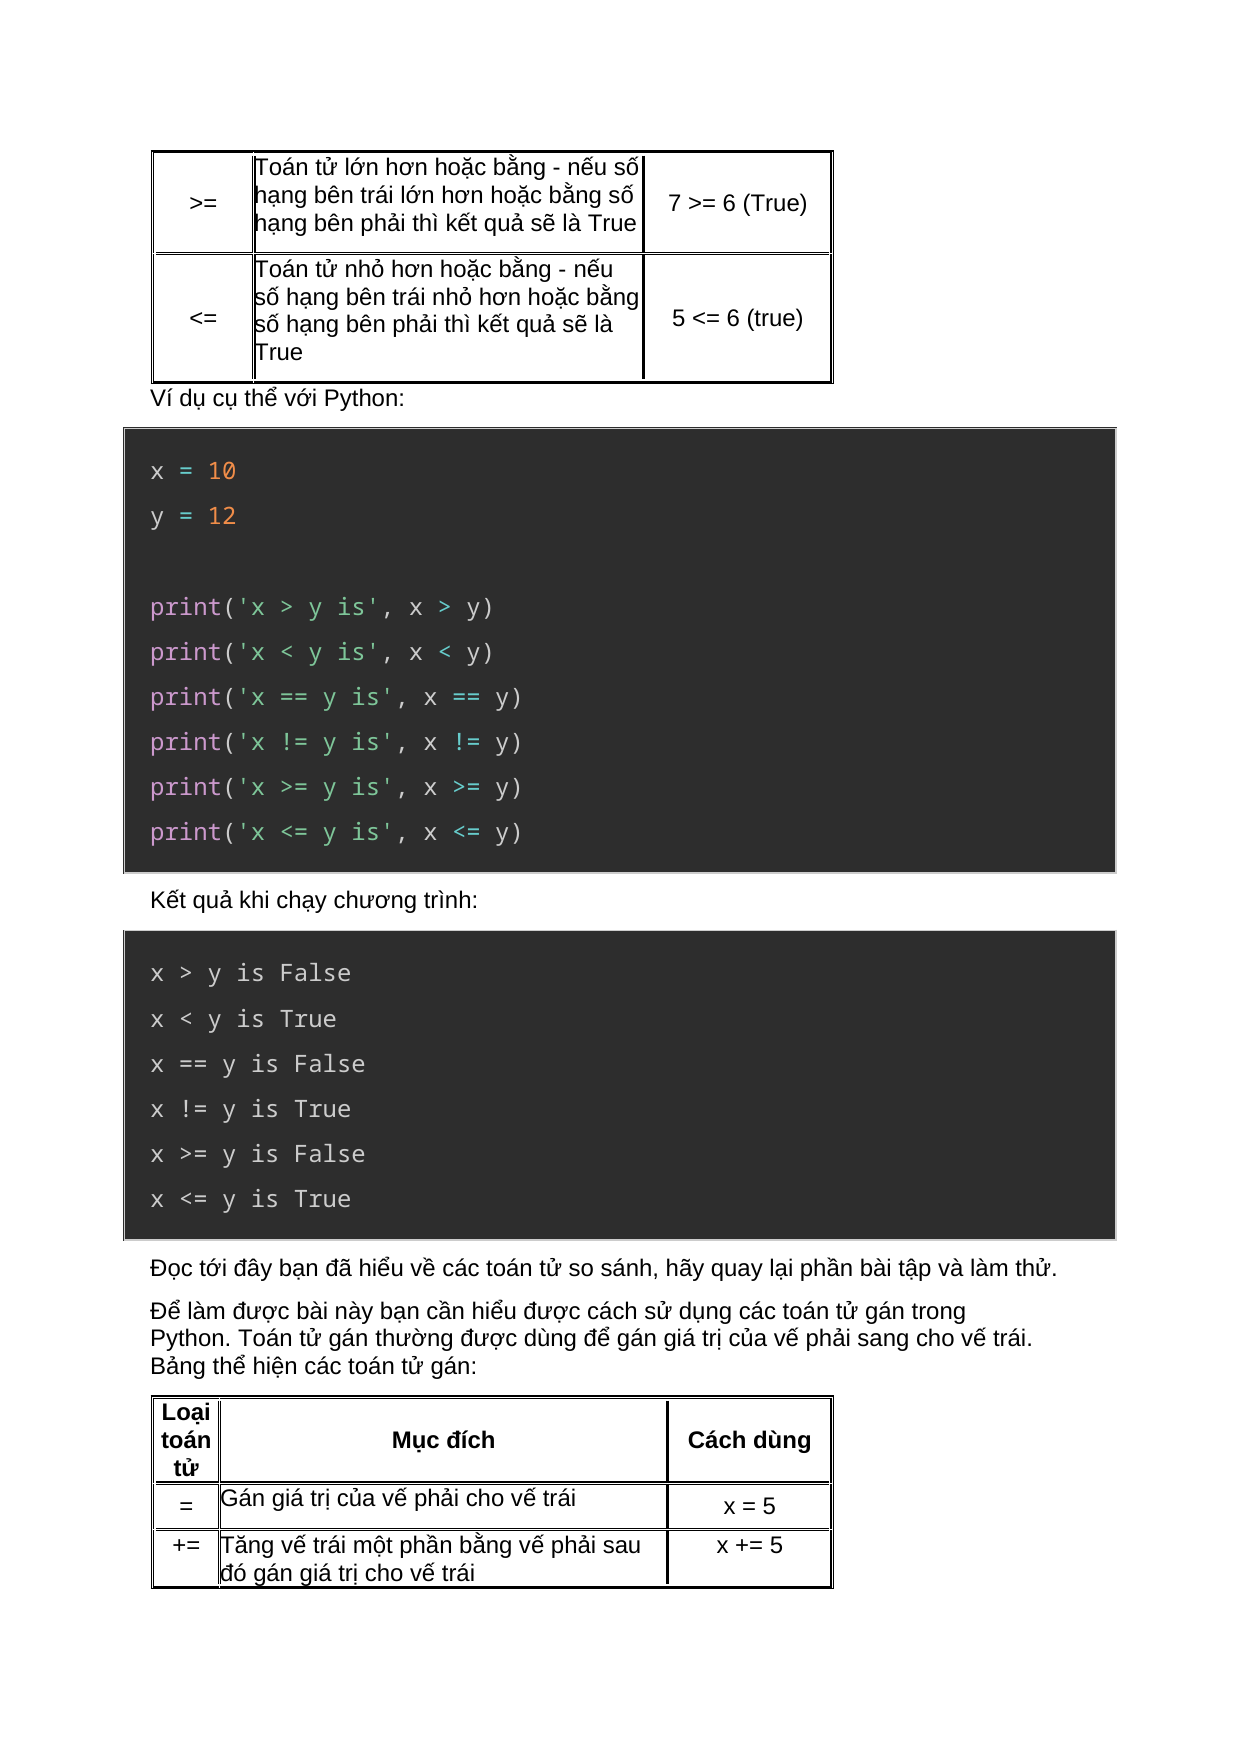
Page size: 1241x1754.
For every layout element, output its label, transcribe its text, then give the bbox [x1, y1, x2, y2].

table_cell = [154, 1481, 218, 1528]
table_header Cách dùng [667, 1399, 830, 1481]
text y = 12 [125, 472, 1115, 518]
text Ví dụ cụ thể với Python: [150, 384, 1090, 412]
table_header Loại toán tử [154, 1399, 220, 1481]
table_cell += [152, 1528, 220, 1586]
text print('x > y is', x > y) [125, 563, 1115, 608]
text x = 10 [125, 429, 1115, 472]
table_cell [220, 1531, 667, 1586]
table_cell x += 5 (x = x + 5) [667, 1528, 832, 1586]
text x == y is False [125, 1020, 1115, 1065]
text x != y is True [125, 1065, 1115, 1110]
text print('x >= y is', x >= y) [125, 743, 1115, 788]
table_cell <= [152, 252, 254, 381]
table_cell 5 <= 6 (true) [643, 252, 832, 381]
text x <= y is True [125, 1155, 1115, 1239]
table_cell Toán tử nhỏ hơn hoặc bằng - nếu số hạng bên trái nhỏ hơn hoặc bằng số hạng bên phải thì kết quả sẽ là True [254, 255, 643, 381]
table_cell >= [154, 152, 254, 252]
text print('x <= y is', x <= y) [125, 788, 1115, 872]
text Để làm được bài này bạn cần hiểu được cách sử dụng các toán tử gán trong Python. Toán tử gán thường được dùng để gán giá trị của vế phải sang cho vế trái. Bảng thể hiện các toán tử gán: [150, 1297, 1090, 1379]
table_cell x = 5 [669, 1481, 831, 1528]
table_cell Toán tử lớn hơn hoặc bằng - nếu số hạng bên trái lớn hơn hoặc bằng số hạng bên phải thì kết quả sẽ là True [254, 153, 643, 252]
table_header Mục đích [220, 1399, 667, 1481]
text Đọc tới đây bạn đã hiểu về các toán tử so sánh, hãy quay lại phần bài tập và làm thử. [150, 1253, 1090, 1281]
text x >= y is False [125, 1110, 1115, 1155]
table_cell 7 >= 6 (True) [643, 153, 830, 252]
text x < y is True [125, 975, 1115, 1020]
text Kết quả khi chạy chương trình: [150, 886, 1090, 914]
table_cell Gán giá trị của vế phải cho vế trái [221, 1485, 666, 1528]
text print('x != y is', x != y) [125, 698, 1115, 743]
text x > y is False [125, 931, 1115, 975]
text print('x < y is', x < y) [125, 608, 1115, 653]
text print('x == y is', x == y) [125, 653, 1115, 698]
